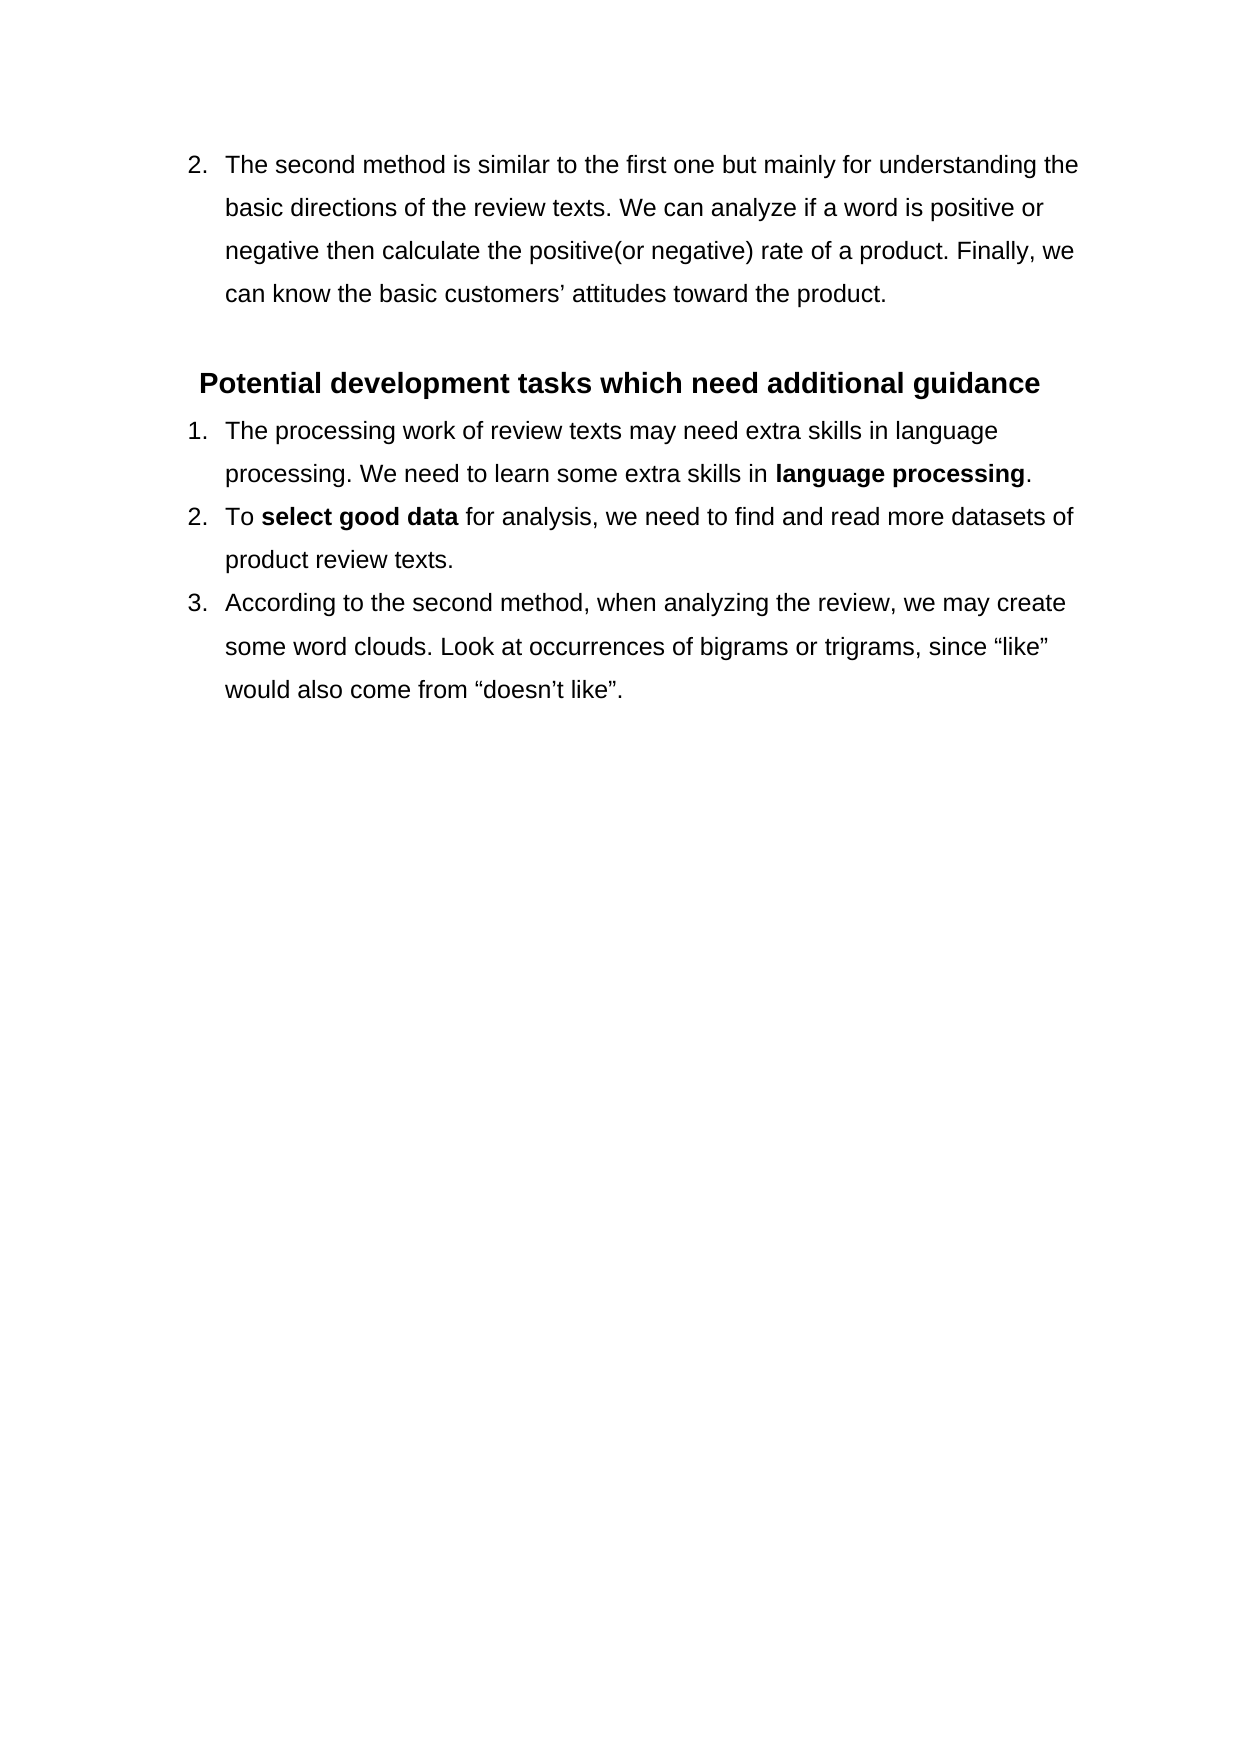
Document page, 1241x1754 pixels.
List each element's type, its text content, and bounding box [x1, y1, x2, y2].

text Potential development tasks which need additional guidance [150, 366, 1090, 399]
list According to the second method, when analyzing the review, we may create some word clouds. Look at occurrences of bigrams or trigrams, since “like” would also come from “doesn’t like”. [187, 588, 1090, 703]
list The processing work of review texts may need extra skills in language processing. We need to learn some extra skills in language processing. [187, 416, 1090, 488]
list The second method is similar to the first one but mainly for understanding the basic directions of the review texts. We can analyze if a word is positive or negative then calculate the positive(or negative) rate of a product. Finally, we can know the basic customers’ attitudes toward the product. [187, 150, 1090, 308]
list To select good data for analysis, we need to find and read more datasets of product review texts. [187, 502, 1090, 574]
